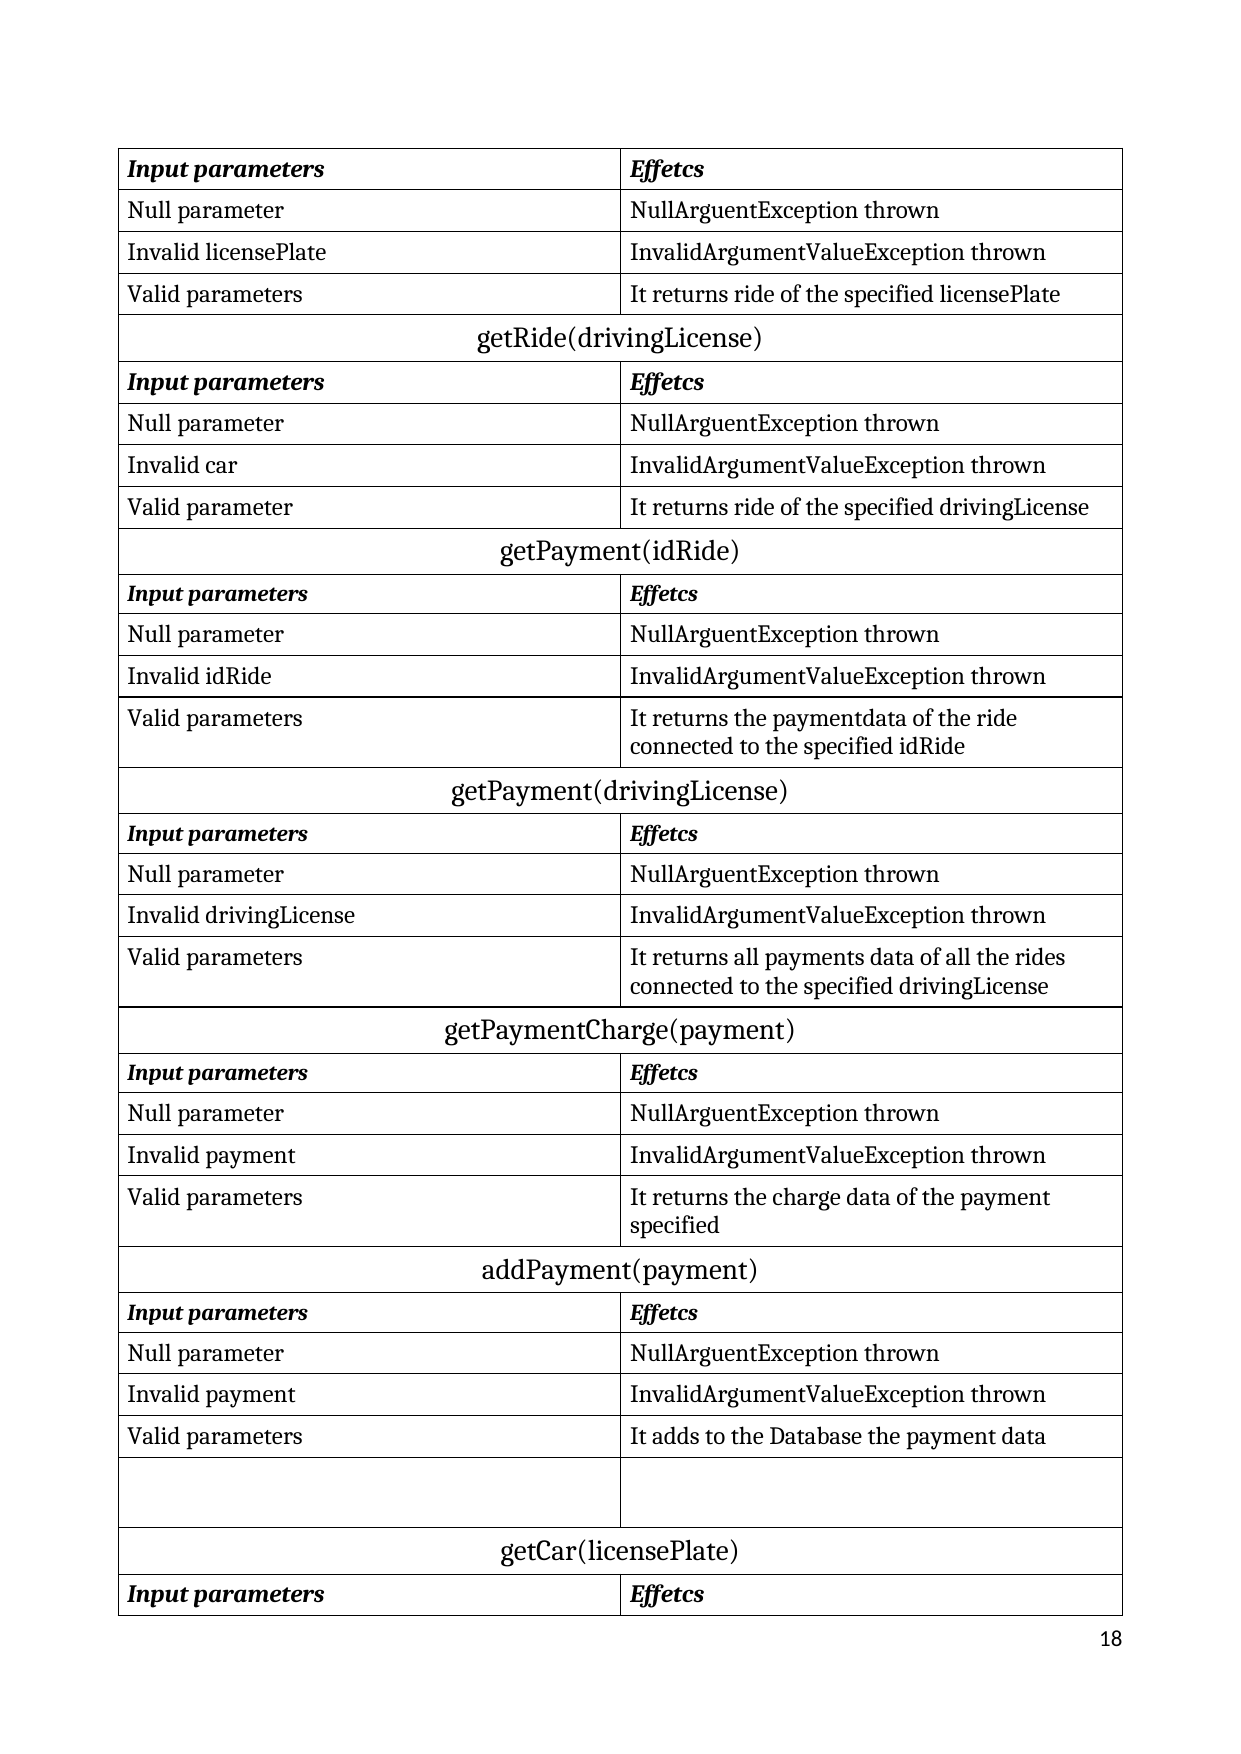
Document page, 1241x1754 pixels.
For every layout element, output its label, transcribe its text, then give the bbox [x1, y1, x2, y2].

table_cell InvalidArgumentValueException thrown [621, 895, 1122, 936]
table_cell InvalidArgumentValueException thrown [621, 1374, 1122, 1415]
table_cell InvalidArgumentValueException thrown [621, 232, 1122, 273]
table_cell Null parameter [119, 854, 620, 894]
table_cell Valid parameters [119, 1176, 620, 1246]
table_cell It returns ride of the specified drivingLicense [621, 487, 1122, 527]
table_cell Effetcs [621, 1293, 1122, 1332]
table_cell Invalid payment [119, 1135, 620, 1175]
table_cell Input parameters [119, 1054, 620, 1092]
table_cell getPayment(idRide) [119, 529, 1122, 574]
table_cell Input parameters [119, 149, 620, 189]
table_cell Effetcs [621, 362, 1122, 402]
table_cell Input parameters [119, 1575, 620, 1615]
table_cell getCar(licensePlate) [119, 1528, 1122, 1573]
table_cell Invalid licensePlate [119, 232, 620, 273]
table_cell getRide(drivingLicense) [119, 315, 1122, 361]
table_cell InvalidArgumentValueException thrown [621, 1135, 1122, 1175]
table_cell Input parameters [119, 1293, 620, 1332]
table_cell Effetcs [621, 1575, 1122, 1615]
table_cell NullArguentException thrown [621, 854, 1122, 894]
table_cell InvalidArgumentValueException thrown [621, 656, 1122, 696]
table_cell [621, 1458, 1122, 1527]
table_cell Null parameter [119, 1093, 620, 1134]
table_cell NullArguentException thrown [621, 404, 1122, 444]
table_cell NullArguentException thrown [621, 614, 1122, 655]
table_cell It adds to the Database the payment data [621, 1416, 1122, 1457]
table_cell Input parameters [119, 575, 620, 613]
table_cell Null parameter [119, 404, 620, 444]
table_cell It returns the paymentdata of the ride connected to the specified idRide [621, 698, 1122, 767]
table_cell Invalid payment [119, 1374, 620, 1415]
table_cell Effetcs [621, 149, 1122, 189]
table_cell Invalid idRide [119, 656, 620, 696]
table_cell Valid parameters [119, 937, 620, 1006]
table_cell Null parameter [119, 190, 620, 231]
table_cell Effetcs [621, 814, 1122, 853]
table_cell It returns ride of the specified licensePlate [621, 274, 1122, 314]
table_cell Effetcs [621, 575, 1122, 613]
table_cell Valid parameter [119, 487, 620, 527]
table_cell getPaymentCharge(payment) [119, 1008, 1122, 1053]
table_cell NullArguentException thrown [621, 190, 1122, 231]
table_cell Valid parameters [119, 274, 620, 314]
table_cell addPayment(payment) [119, 1247, 1122, 1292]
table_cell Input parameters [119, 814, 620, 853]
table_cell Null parameter [119, 1333, 620, 1373]
table_cell Valid parameters [119, 1416, 620, 1457]
table_cell Null parameter [119, 614, 620, 655]
table_cell NullArguentException thrown [621, 1333, 1122, 1373]
table_cell It returns all payments data of all the rides connected to the specified drivingLicense [621, 937, 1122, 1006]
table_cell Effetcs [621, 1054, 1122, 1092]
table_cell It returns the charge data of the payment specified [621, 1176, 1122, 1246]
table_cell getPayment(drivingLicense) [119, 768, 1122, 813]
table_cell [119, 1458, 620, 1527]
table_cell NullArguentException thrown [621, 1093, 1122, 1134]
table_cell Invalid car [119, 445, 620, 486]
table_cell Invalid drivingLicense [119, 895, 620, 936]
table_cell Input parameters [119, 362, 620, 402]
table_cell Valid parameters [119, 698, 620, 767]
table_cell InvalidArgumentValueException thrown [621, 445, 1122, 486]
